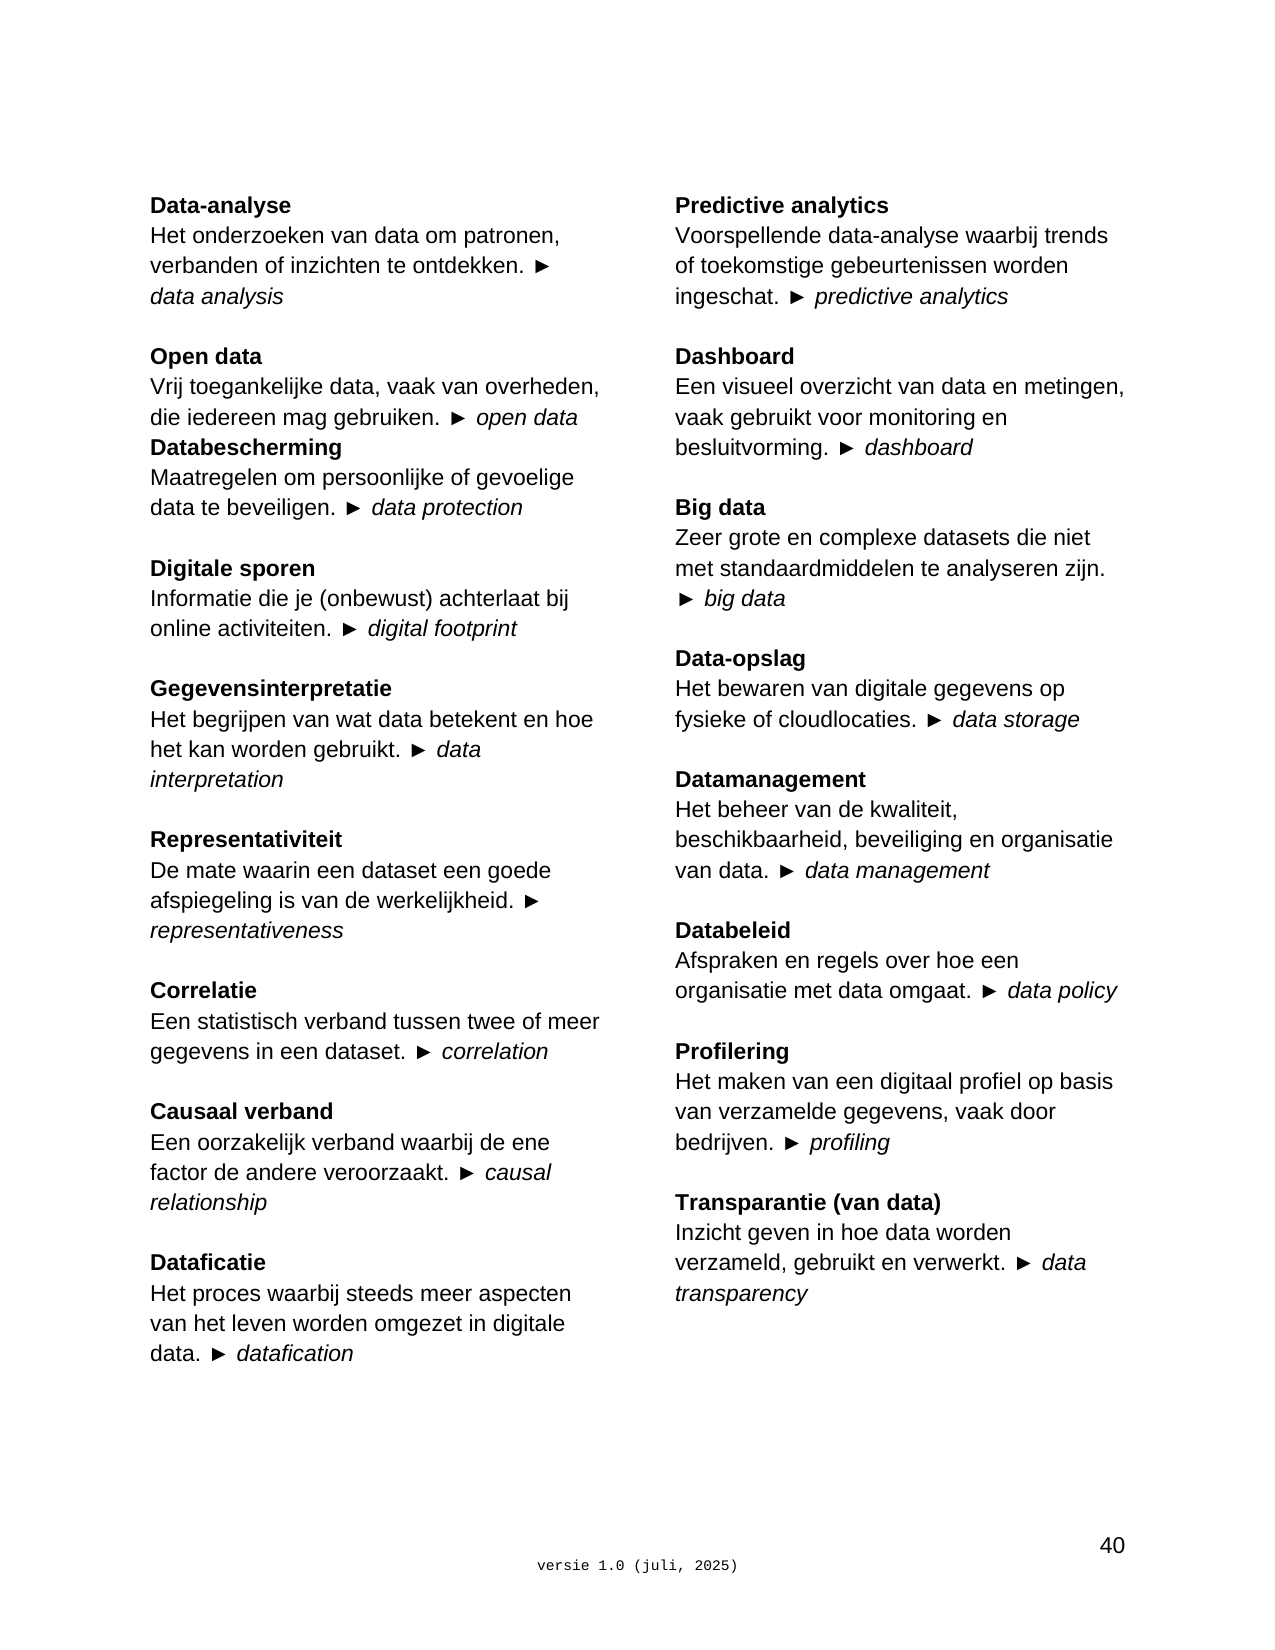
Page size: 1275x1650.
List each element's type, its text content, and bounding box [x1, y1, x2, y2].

text Open data Vrij toegankelijke data, vaak van overheden, die iedereen mag gebruiken. ► open data [150, 313, 600, 430]
text Data-analyse Het onderzoeken van data om patronen, verbanden of inzichten te ontdekken. ► data analysis [150, 192, 600, 309]
text Data-opslag Het bewaren van digitale gegevens op fysieke of cloudlocaties. ► data storage [675, 645, 1125, 762]
text Databescherming Maatregelen om persoonlijke of gevoelige data te beveiligen. ► data protection [150, 434, 600, 520]
text Digitale sporen Informatie die je (onbewust) achterlaat bij online activiteiten. ► digital footprint [150, 524, 600, 641]
text Representativiteit De mate waarin een dataset een goede afspiegeling is van de werkelijkheid. ► representativeness [150, 826, 600, 973]
text Predictive analytics Voorspellende data-analyse waarbij trends of toekomstige gebeurtenissen worden ingeschat. ► predictive analytics [675, 192, 1125, 339]
text Datamanagement Het beheer van de kwaliteit, beschikbaarheid, beveiliging en organisatie van data. ► data management [675, 766, 1125, 913]
text Transparantie (van data) Inzicht geven in hoe data worden verzameld, gebruikt en verwerkt. ► data transparency [675, 1189, 1125, 1306]
text Causaal verband Een oorzakelijk verband waarbij de ene factor de andere veroorzaakt. ► causal relationship [150, 1098, 600, 1245]
text Profilering Het maken van een digitaal profiel op basis van verzamelde gegevens, vaak door bedrijven. ► profiling [675, 1038, 1125, 1185]
text Dataficatie Het proces waarbij steeds meer aspecten van het leven worden omgezet in digitale data. ► datafication [150, 1249, 600, 1396]
text Correlatie Een statistisch verband tussen twee of meer gegevens in een dataset. ► correlation [150, 977, 600, 1094]
text Databeleid Afspraken en regels over hoe een organisatie met data omgaat. ► data policy [675, 917, 1125, 1034]
text Gegevensinterpretatie Het begrijpen van wat data betekent en hoe het kan worden gebruikt. ► data interpretation [150, 645, 600, 792]
text Dashboard Een visueel overzicht van data en metingen, vaak gebruikt voor monitoring en besluitvorming. ► dashboard [675, 343, 1125, 490]
text Big data Zeer grote en complexe datasets die niet met standaardmiddelen te analyseren zijn. ► big data [675, 494, 1125, 641]
